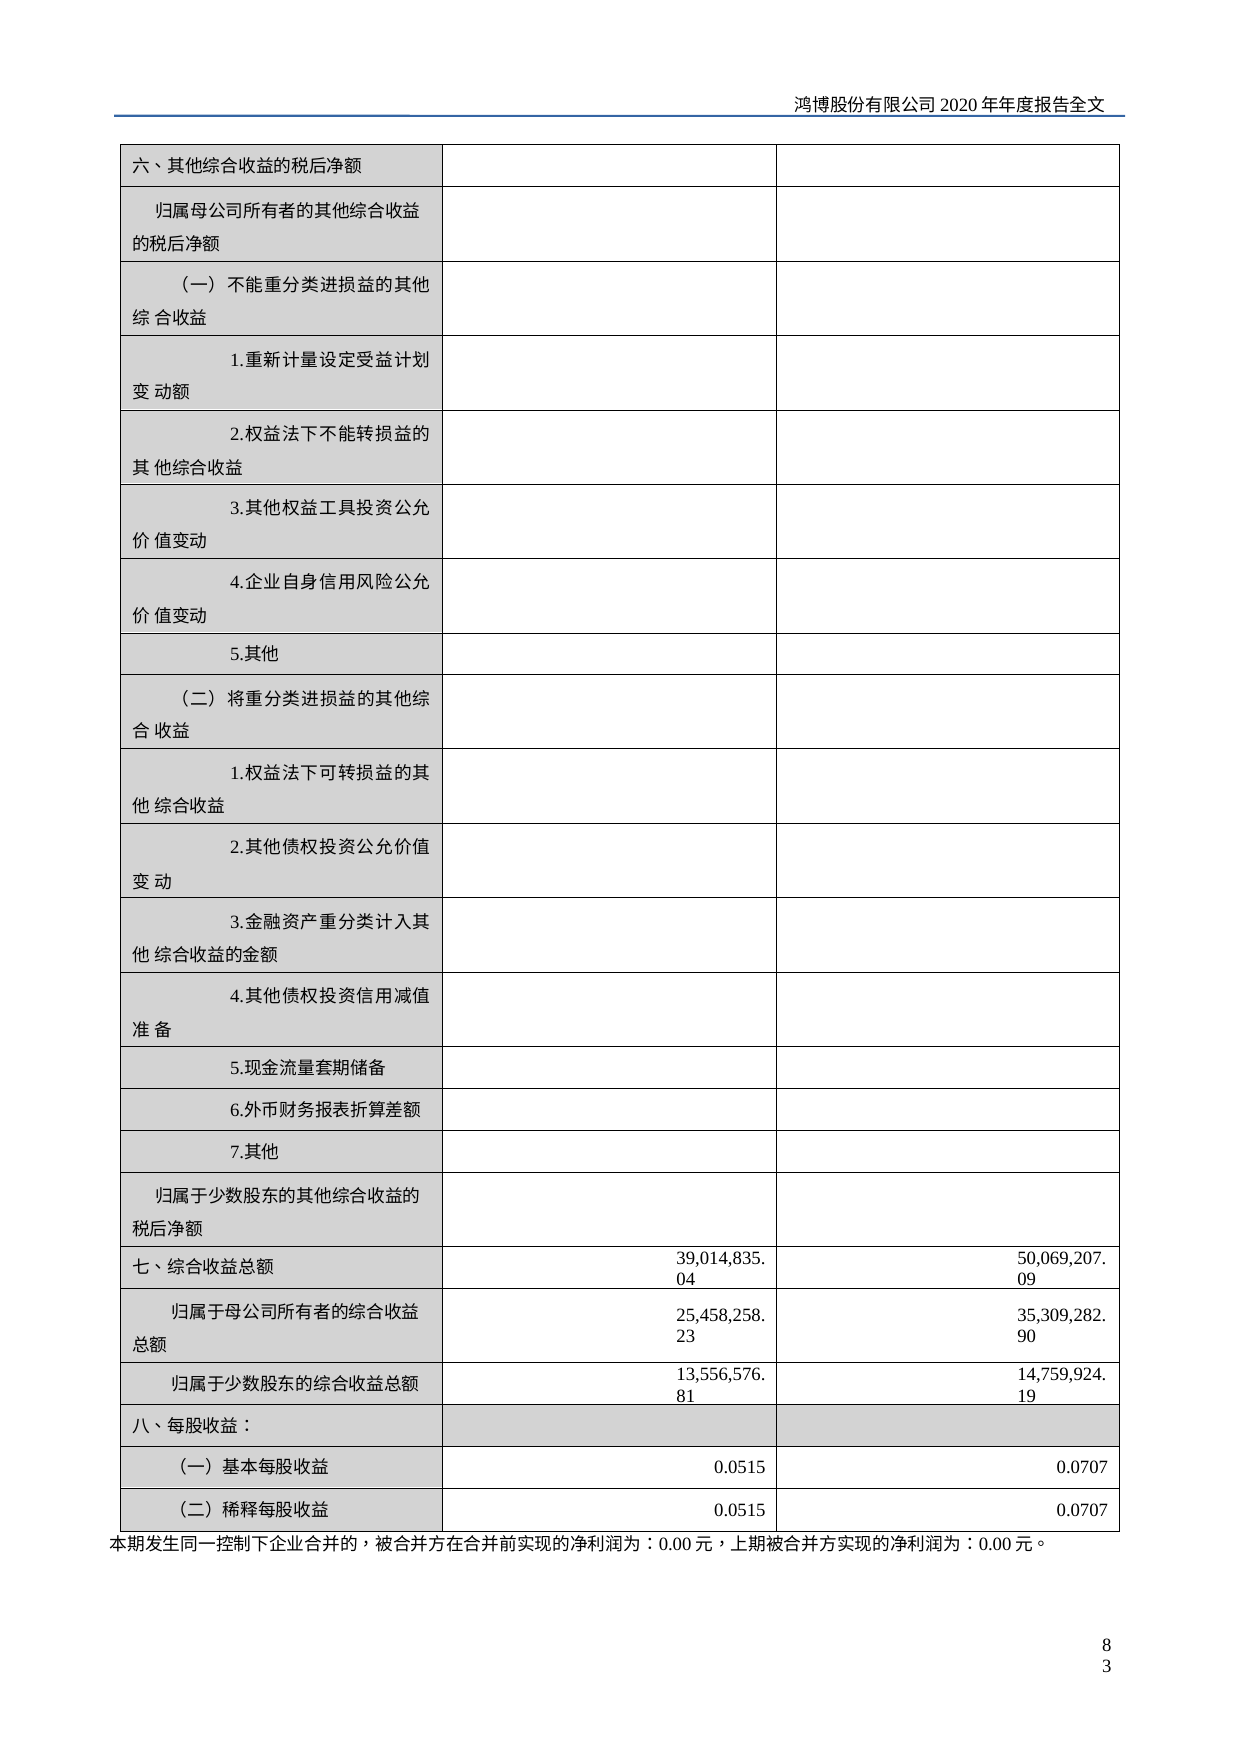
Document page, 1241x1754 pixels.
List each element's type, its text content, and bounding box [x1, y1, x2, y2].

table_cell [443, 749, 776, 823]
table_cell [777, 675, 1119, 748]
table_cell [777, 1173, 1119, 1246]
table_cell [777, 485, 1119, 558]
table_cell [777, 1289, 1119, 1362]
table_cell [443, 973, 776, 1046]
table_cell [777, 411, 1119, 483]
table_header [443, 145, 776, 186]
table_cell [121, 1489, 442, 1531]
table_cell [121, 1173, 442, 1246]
text 本期发生同一控制下企业合并的，被合并方在合并前实现的净利润为：0.00元，上期被合并方实现的净利润为：0.00元。 [109, 1532, 1130, 1556]
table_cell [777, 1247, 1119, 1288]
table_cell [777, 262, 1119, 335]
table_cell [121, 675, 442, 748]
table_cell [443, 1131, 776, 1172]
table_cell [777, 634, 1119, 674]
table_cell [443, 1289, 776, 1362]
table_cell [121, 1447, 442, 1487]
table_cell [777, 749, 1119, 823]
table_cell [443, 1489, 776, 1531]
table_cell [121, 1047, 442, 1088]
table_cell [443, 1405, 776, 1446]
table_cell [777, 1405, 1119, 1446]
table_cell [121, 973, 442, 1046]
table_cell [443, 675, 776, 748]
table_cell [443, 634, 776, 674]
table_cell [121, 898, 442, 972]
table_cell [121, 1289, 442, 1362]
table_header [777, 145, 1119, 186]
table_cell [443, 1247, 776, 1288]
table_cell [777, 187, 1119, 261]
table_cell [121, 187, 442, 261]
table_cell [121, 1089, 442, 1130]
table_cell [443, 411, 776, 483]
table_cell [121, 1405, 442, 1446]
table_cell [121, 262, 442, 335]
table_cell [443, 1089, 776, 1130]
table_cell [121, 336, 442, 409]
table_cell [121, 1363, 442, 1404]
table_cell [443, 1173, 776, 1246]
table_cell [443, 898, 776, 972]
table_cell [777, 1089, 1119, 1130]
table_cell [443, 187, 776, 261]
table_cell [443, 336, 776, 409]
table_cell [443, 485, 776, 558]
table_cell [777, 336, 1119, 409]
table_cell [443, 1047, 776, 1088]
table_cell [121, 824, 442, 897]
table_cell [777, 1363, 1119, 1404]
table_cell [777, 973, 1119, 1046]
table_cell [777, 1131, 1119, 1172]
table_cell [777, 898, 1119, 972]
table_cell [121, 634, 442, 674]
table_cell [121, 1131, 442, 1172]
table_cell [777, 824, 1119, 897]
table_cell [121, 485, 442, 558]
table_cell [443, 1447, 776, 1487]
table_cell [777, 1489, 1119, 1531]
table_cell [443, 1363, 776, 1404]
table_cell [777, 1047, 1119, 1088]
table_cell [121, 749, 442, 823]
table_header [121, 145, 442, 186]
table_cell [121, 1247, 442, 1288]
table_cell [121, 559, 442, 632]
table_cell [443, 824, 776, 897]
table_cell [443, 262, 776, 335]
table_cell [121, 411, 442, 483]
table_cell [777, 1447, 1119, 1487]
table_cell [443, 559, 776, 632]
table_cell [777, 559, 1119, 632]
